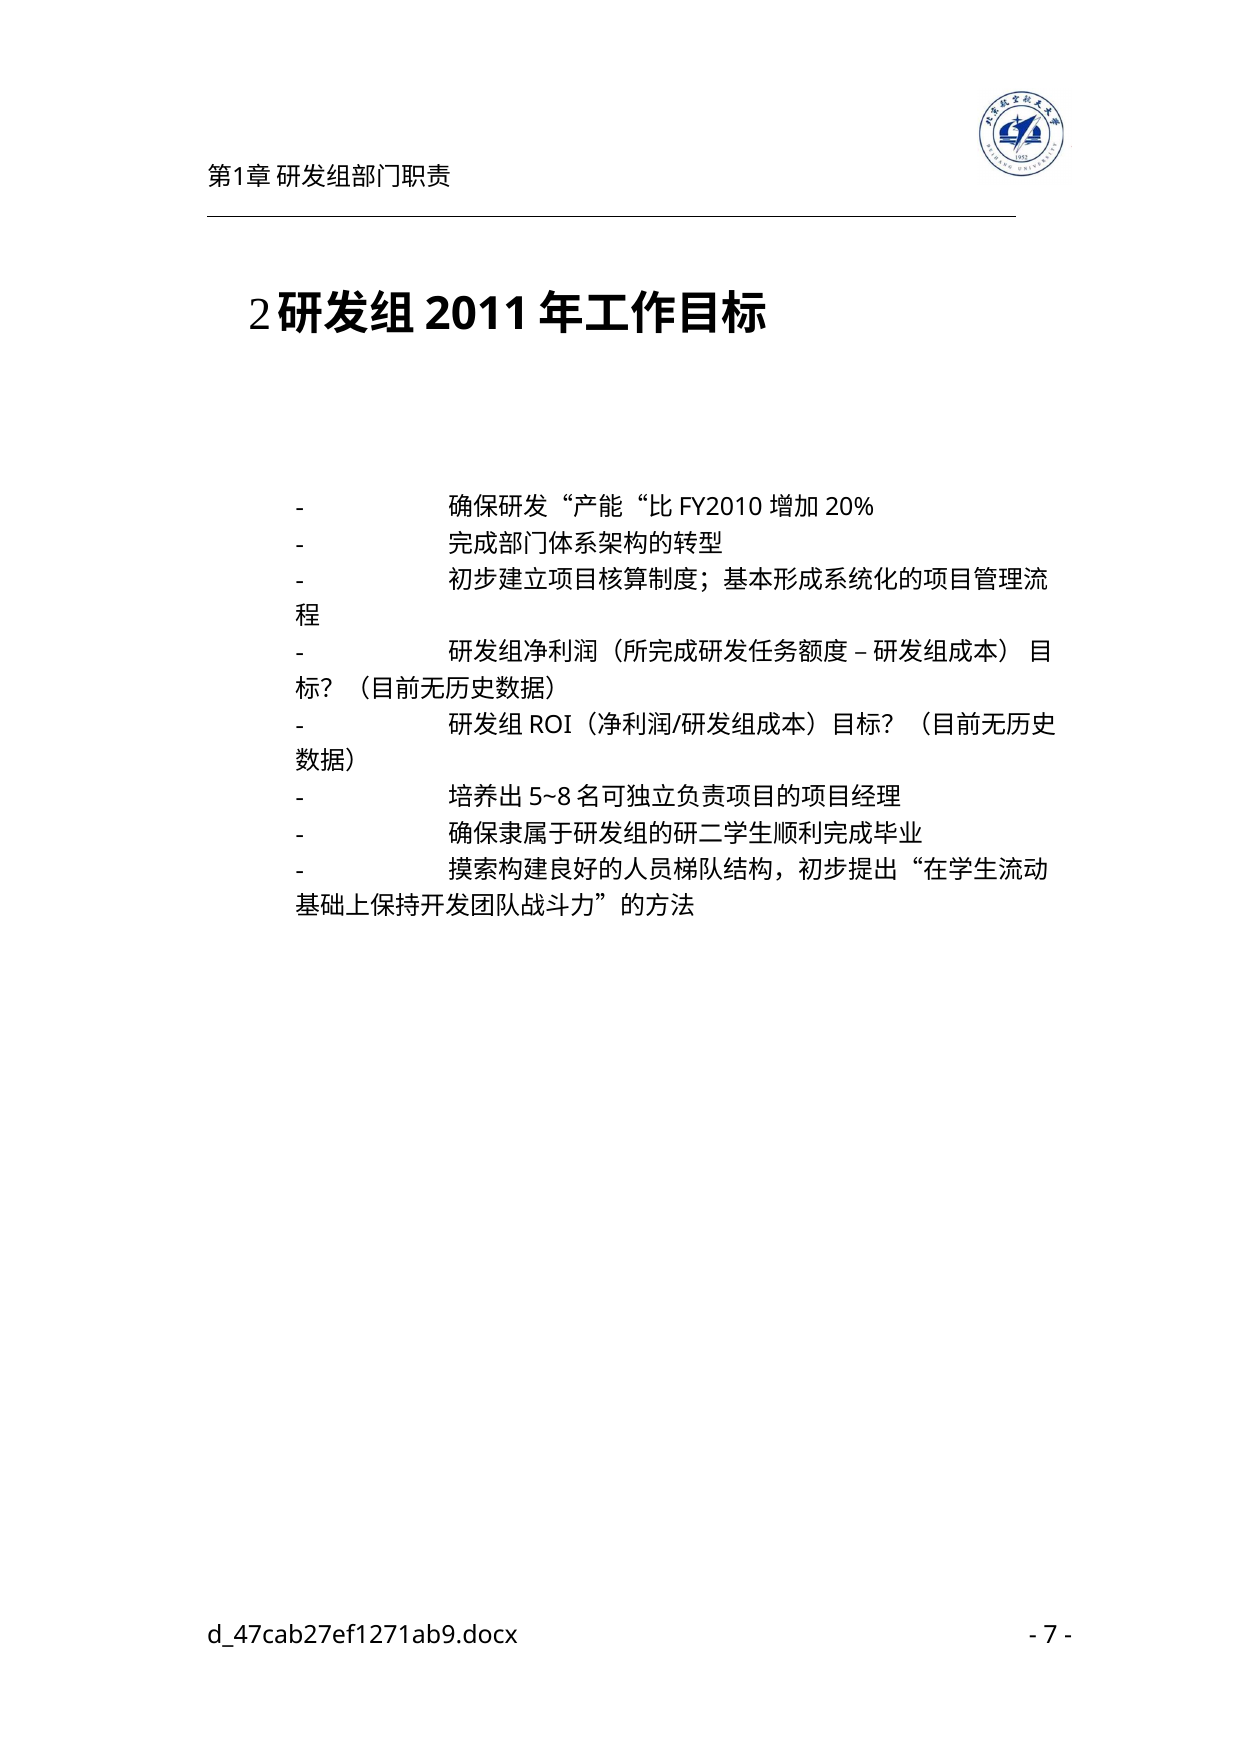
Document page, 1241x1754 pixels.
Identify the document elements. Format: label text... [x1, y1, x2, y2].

text 摸索构建良好的人员梯队结构，初步提出“在学生流动基础上保持开发团队战斗力”的方法 [295, 849, 1072, 922]
text 研发组2011年工作目标 [248, 261, 1072, 359]
text 确保隶属于研发组的研二学生顺利完成毕业 [295, 813, 1072, 849]
text 研发组ROI（净利润/研发组成本）目标？（目前无历史数据） [295, 704, 1072, 777]
picture [977, 88, 1072, 185]
text 初步建立项目核算制度；基本形成系统化的项目管理流程 [295, 559, 1072, 632]
text 确保研发“产能“比FY2010 增加 20% [295, 487, 1072, 523]
text 培养出5~8名可独立负责项目的项目经理 [295, 777, 1072, 813]
text 研发组净利润（所完成研发任务额度 – 研发组成本） 目标？（目前无历史数据） [295, 632, 1072, 704]
text 完成部门体系架构的转型 [295, 523, 1072, 559]
